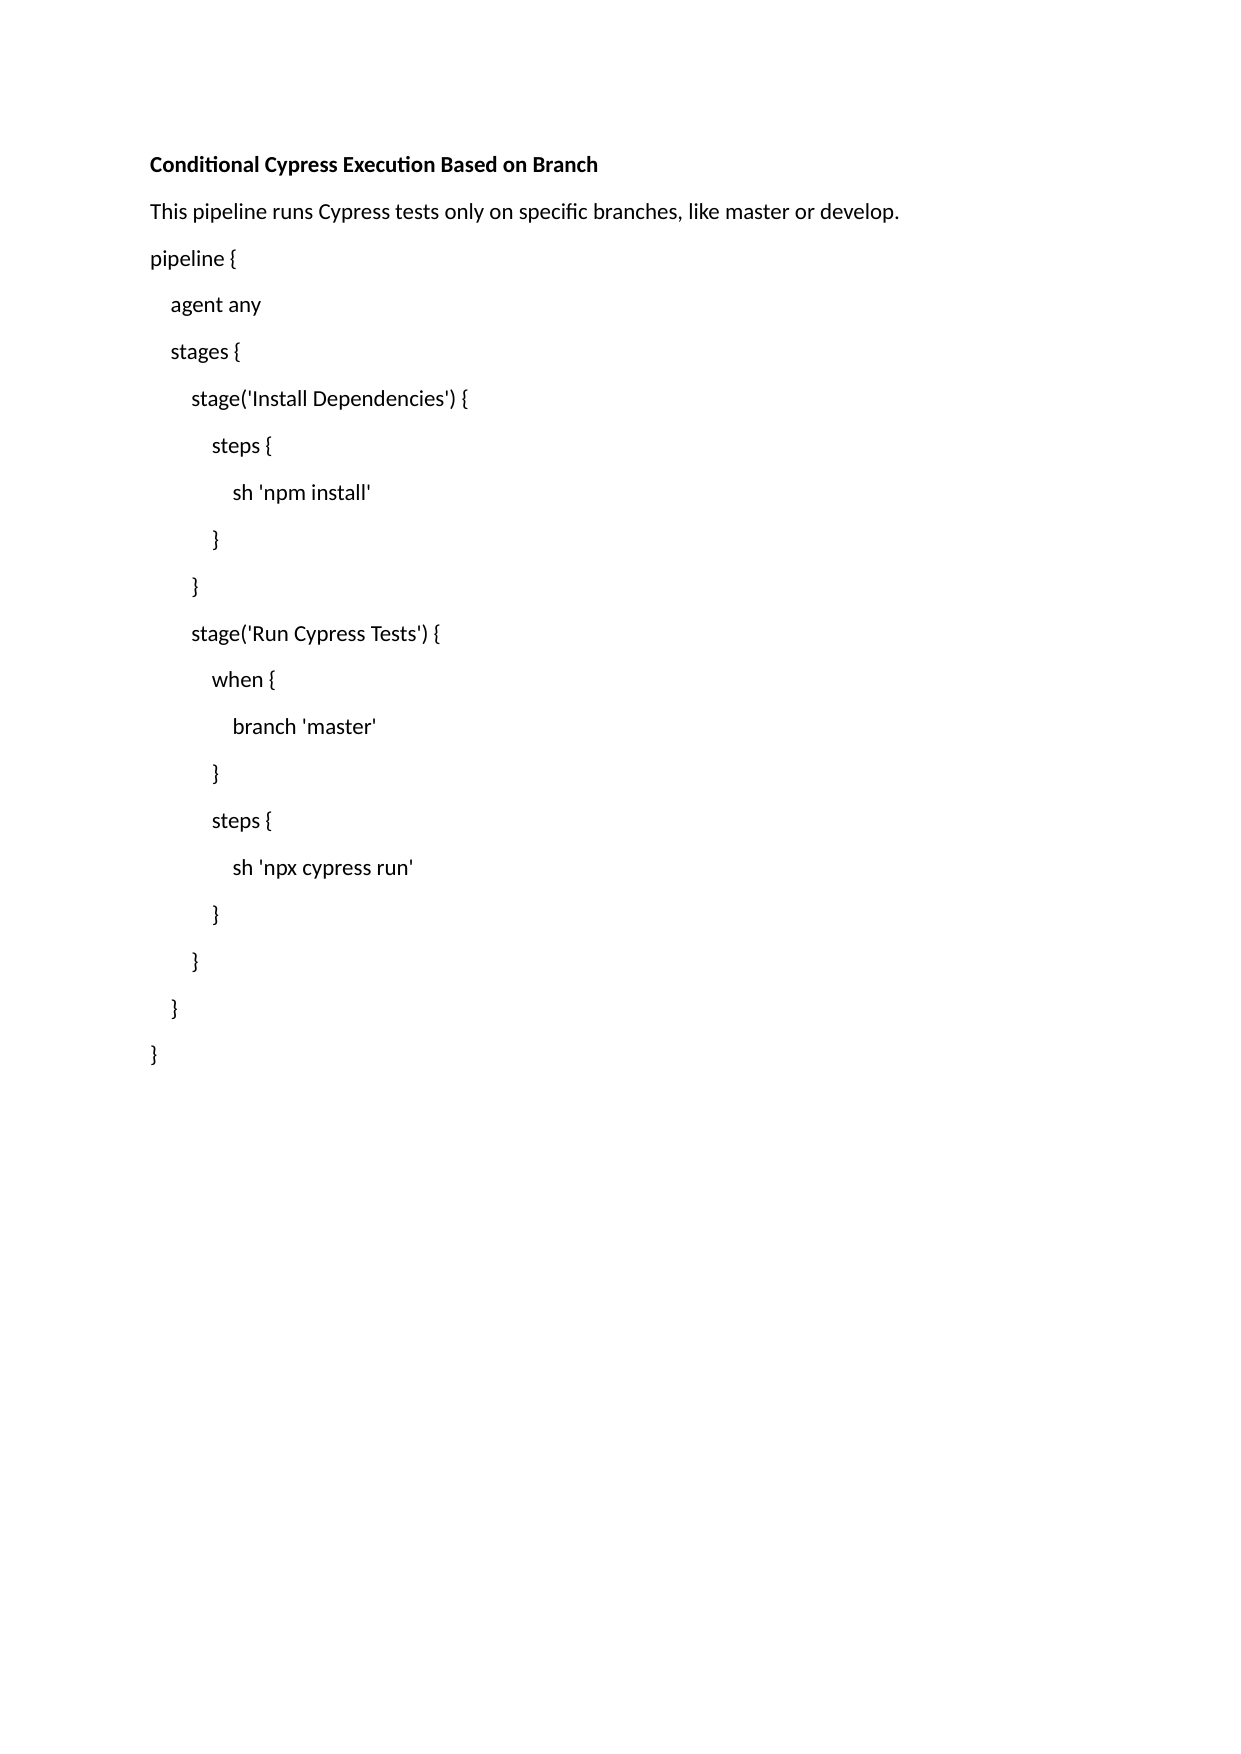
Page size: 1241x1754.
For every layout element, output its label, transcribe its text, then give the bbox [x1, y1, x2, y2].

text when { [150, 666, 1090, 694]
text Conditional Cypress Execution Based on Branch [150, 150, 1090, 178]
text } [150, 1041, 1090, 1069]
text steps { [150, 806, 1090, 834]
text } [150, 900, 1090, 928]
text stage('Run Cypress Tests') { [150, 619, 1090, 647]
text stage('Install Dependencies') { [150, 384, 1090, 412]
text branch 'master' [150, 712, 1090, 741]
text } [150, 572, 1090, 600]
text This pipeline runs Cypress tests only on specific branches, like master or develop. [150, 197, 1090, 225]
text } [150, 525, 1090, 553]
text sh 'npm install' [150, 478, 1090, 506]
text steps { [150, 431, 1090, 459]
text stages { [150, 337, 1090, 366]
text } [150, 759, 1090, 787]
text agent any [150, 291, 1090, 319]
text pipeline { [150, 244, 1090, 272]
text sh 'npx cypress run' [150, 853, 1090, 881]
text } [150, 947, 1090, 975]
text } [150, 994, 1090, 1022]
